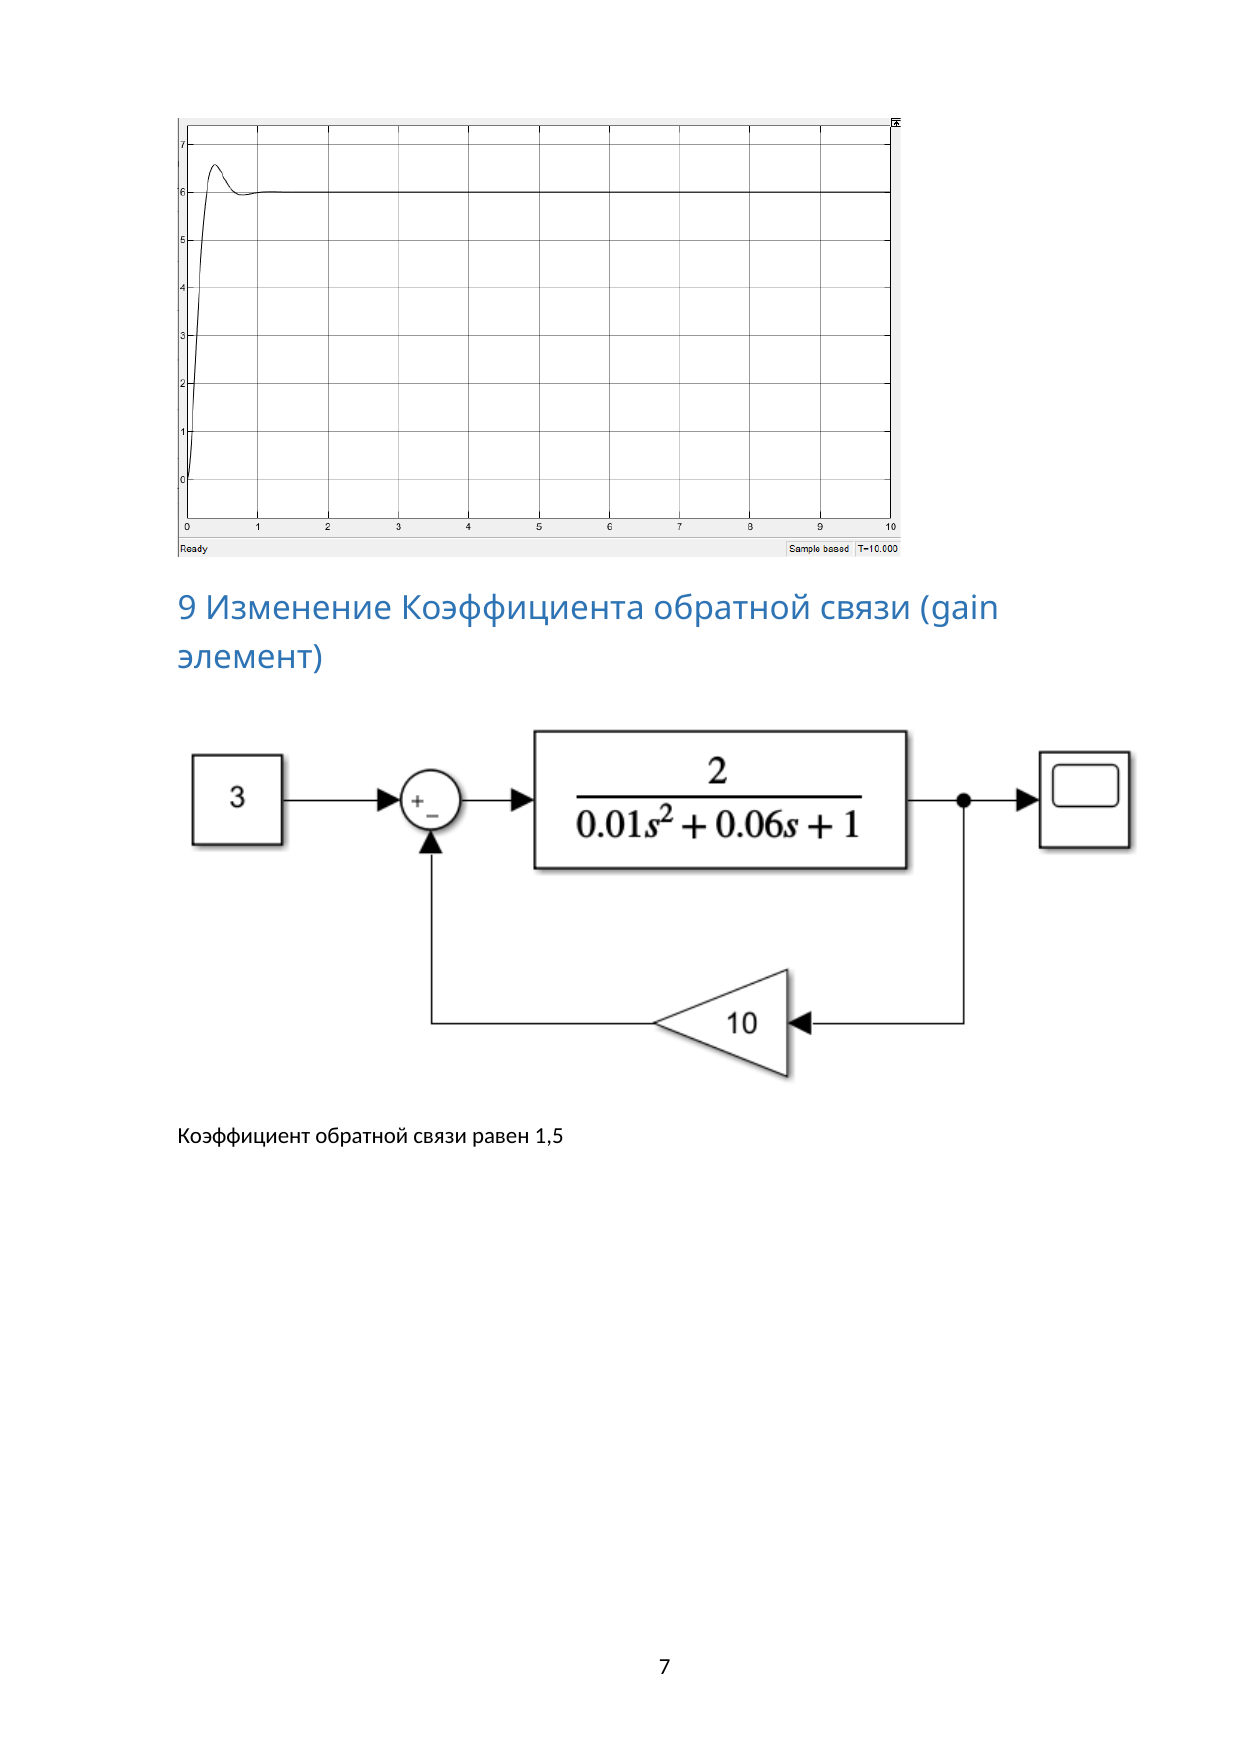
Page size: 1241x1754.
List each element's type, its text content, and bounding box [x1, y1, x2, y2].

subtitle 9 Изменение Коэффициента обратной связи (gain элемент) [177, 583, 1152, 678]
picture [177, 681, 1152, 1102]
text Коэффициент обратной связи равен 1,5 [177, 1121, 1152, 1149]
picture [177, 118, 901, 557]
